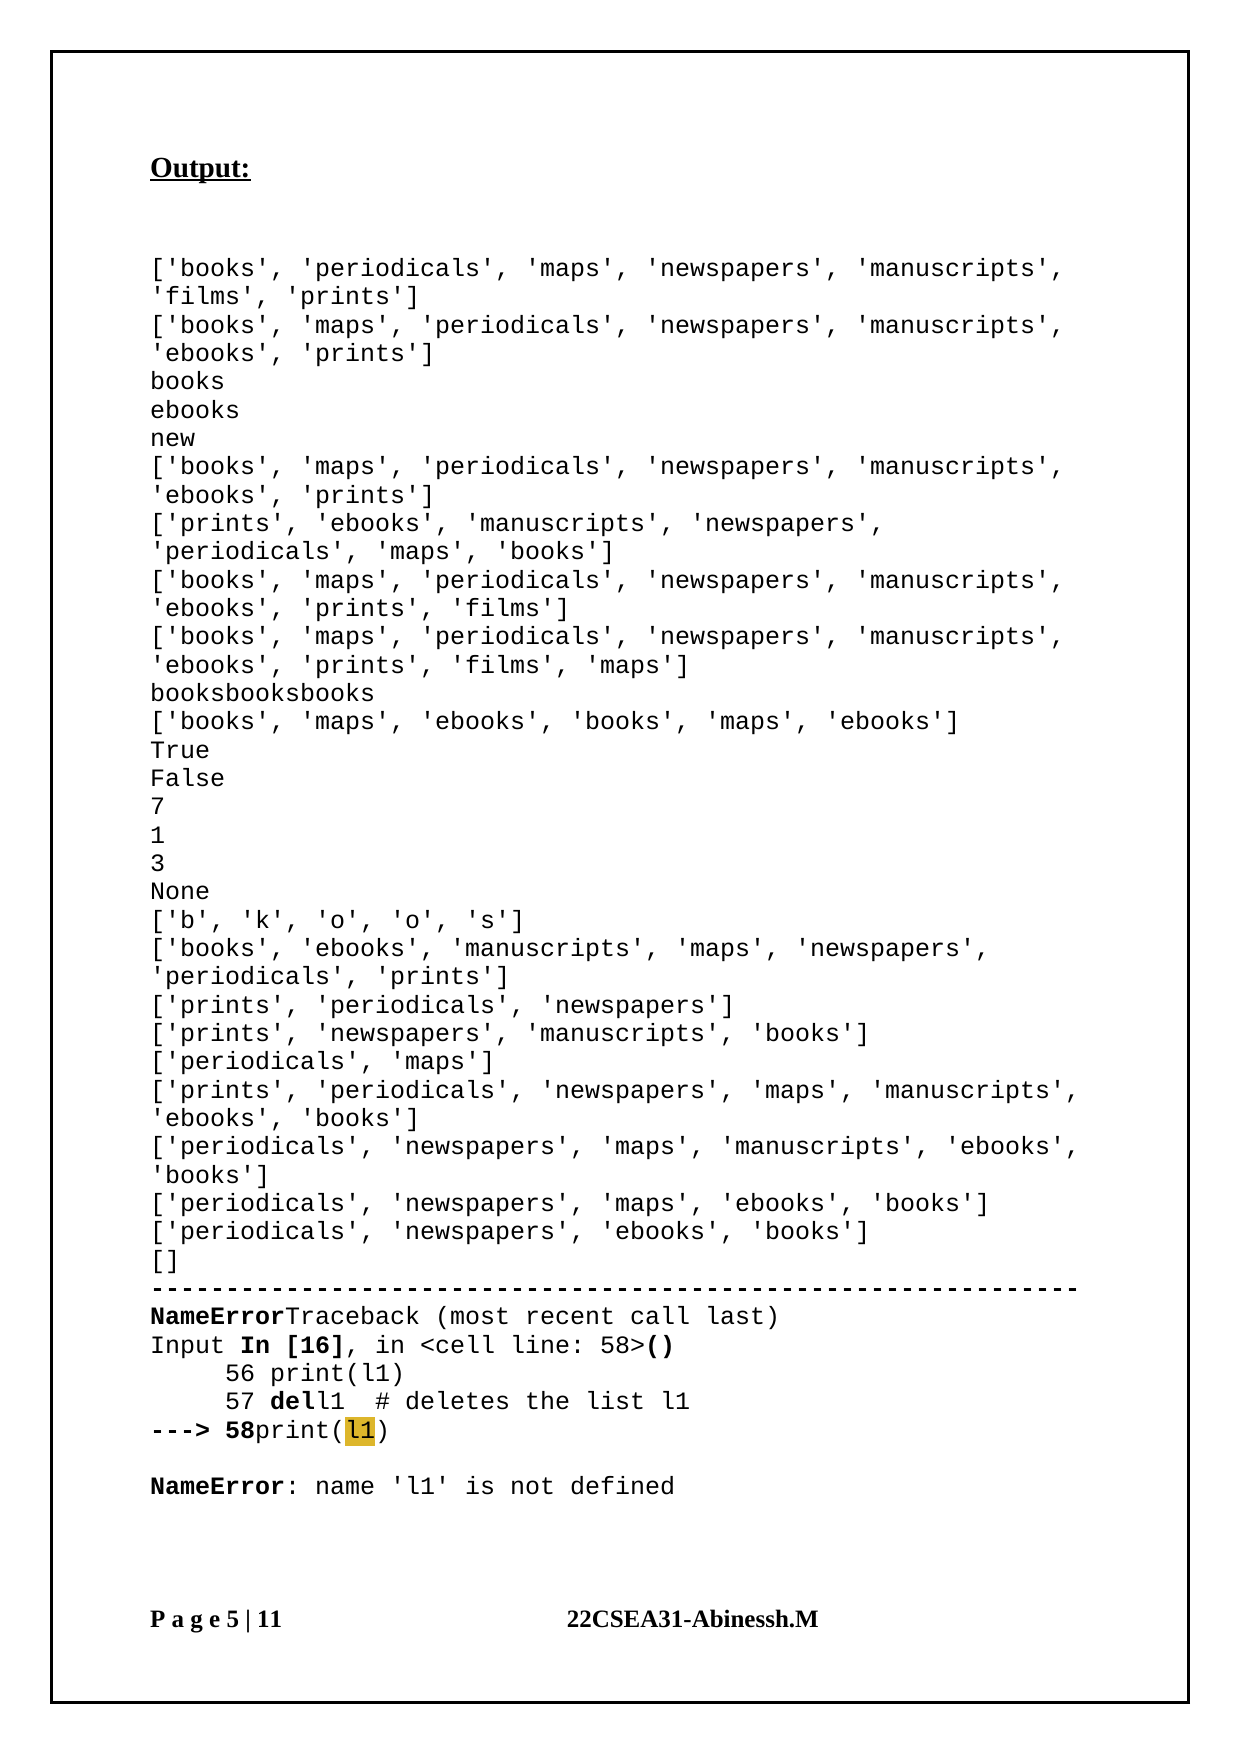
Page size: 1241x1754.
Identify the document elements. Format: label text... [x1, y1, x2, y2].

text ['books', 'maps', 'periodicals', 'newspapers', 'manuscripts', 'ebooks', 'prints'] [150, 454, 1090, 511]
text True [150, 737, 1090, 766]
text ['books', 'maps', 'ebooks', 'books', 'maps', 'ebooks'] [150, 709, 1090, 737]
text new [150, 426, 1090, 454]
text 1 [150, 822, 1090, 851]
text ebooks [150, 397, 1090, 426]
text booksbooksbooks [150, 681, 1090, 709]
text ['periodicals', 'newspapers', 'maps', 'ebooks', 'books'] [150, 1191, 1090, 1219]
text 7 [150, 794, 1090, 822]
text books [150, 369, 1090, 397]
text ['books', 'periodicals', 'maps', 'newspapers', 'manuscripts', 'films', 'prints'] [150, 256, 1090, 312]
text Input In [16], in <cell line: 58>() [150, 1332, 1090, 1361]
text ['prints', 'periodicals', 'newspapers', 'maps', 'manuscripts', 'ebooks', 'books'] [150, 1077, 1090, 1134]
text 56 print(l1) [150, 1361, 1090, 1389]
text ['books', 'ebooks', 'manuscripts', 'maps', 'newspapers', 'periodicals', 'prints'] [150, 936, 1090, 992]
text NameError: name 'l1' is not defined [150, 1474, 1090, 1502]
text ['periodicals', 'newspapers', 'maps', 'manuscripts', 'ebooks', 'books'] [150, 1134, 1090, 1191]
text NameErrorTraceback (most recent call last) [150, 1304, 1090, 1332]
text ['books', 'maps', 'periodicals', 'newspapers', 'manuscripts', 'ebooks', 'prints', 'films'] [150, 567, 1090, 624]
text ['b', 'k', 'o', 'o', 's'] [150, 907, 1090, 936]
text -------------------------------------------------------------- [150, 1276, 1090, 1304]
text ---> 58print(l1) [150, 1417, 345, 1446]
text ['periodicals', 'newspapers', 'ebooks', 'books'] [150, 1219, 1090, 1247]
text 3 [150, 851, 1090, 879]
text False [150, 766, 1090, 794]
text ---> 58print(l1) [375, 1417, 1090, 1446]
text ['books', 'maps', 'periodicals', 'newspapers', 'manuscripts', 'ebooks', 'prints'] [150, 312, 1090, 369]
text Output: [150, 150, 1090, 183]
text ['prints', 'newspapers', 'manuscripts', 'books'] [150, 1021, 1090, 1049]
text ['prints', 'periodicals', 'newspapers'] [150, 992, 1090, 1021]
text None [150, 879, 1090, 907]
text ['prints', 'ebooks', 'manuscripts', 'newspapers', 'periodicals', 'maps', 'books'] [150, 511, 1090, 567]
text ['books', 'maps', 'periodicals', 'newspapers', 'manuscripts', 'ebooks', 'prints', 'films', 'maps'] [150, 624, 1090, 681]
text [] [150, 1247, 1090, 1276]
text ['periodicals', 'maps'] [150, 1049, 1090, 1077]
text 57 dell1 # deletes the list l1 [150, 1389, 1090, 1417]
